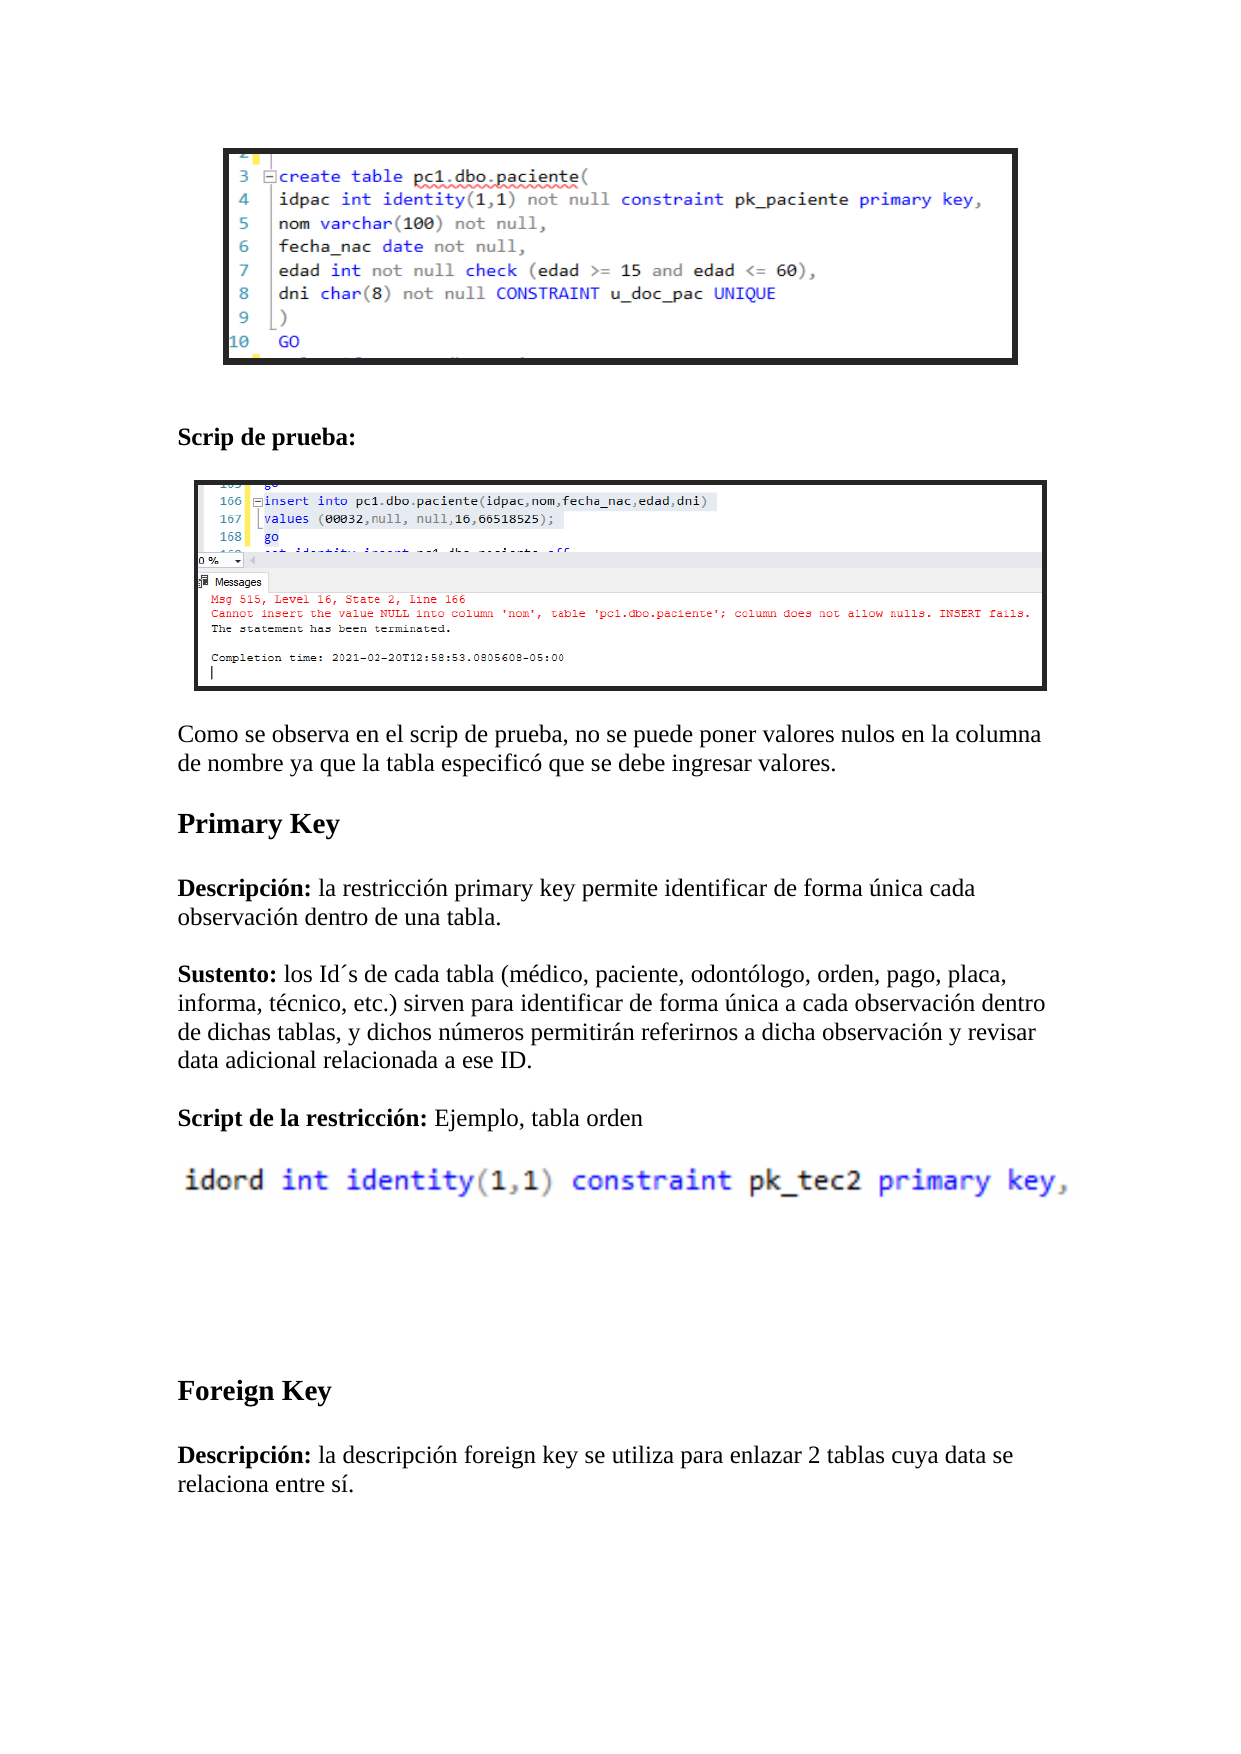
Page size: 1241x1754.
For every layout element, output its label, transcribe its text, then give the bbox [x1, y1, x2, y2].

text Scrip de prueba: [177, 422, 1063, 451]
text Descripción: la restricción primary key permite identificar de forma única cada observación dentro de una tabla. [177, 873, 1063, 930]
text Como se observa en el scrip de prueba, no se puede poner valores nulos en la columna de nombre ya que la tabla especificó que se debe ingresar valores. [177, 719, 1063, 777]
text Descripción: la descripción foreign key se utiliza para enlazar 2 tablas cuya data se relaciona entre sí. [177, 1441, 1063, 1498]
text Primary Key [177, 806, 1063, 839]
text Script de la restricción: Ejemplo, tabla orden [177, 1103, 1063, 1132]
picture [229, 154, 1012, 358]
picture [198, 485, 1042, 686]
text Foreign Key [177, 1373, 1063, 1407]
picture [180, 1163, 1081, 1198]
text Sustento: los Id´s de cada tabla (médico, paciente, odontólogo, orden, pago, placa, informa, técnico, etc.) sirven para identificar de forma única a cada observación dentro de dichas tablas, y dichos números permitirán referirnos a dicha observación y revisar data adicional relacionada a ese ID. [177, 959, 1063, 1074]
